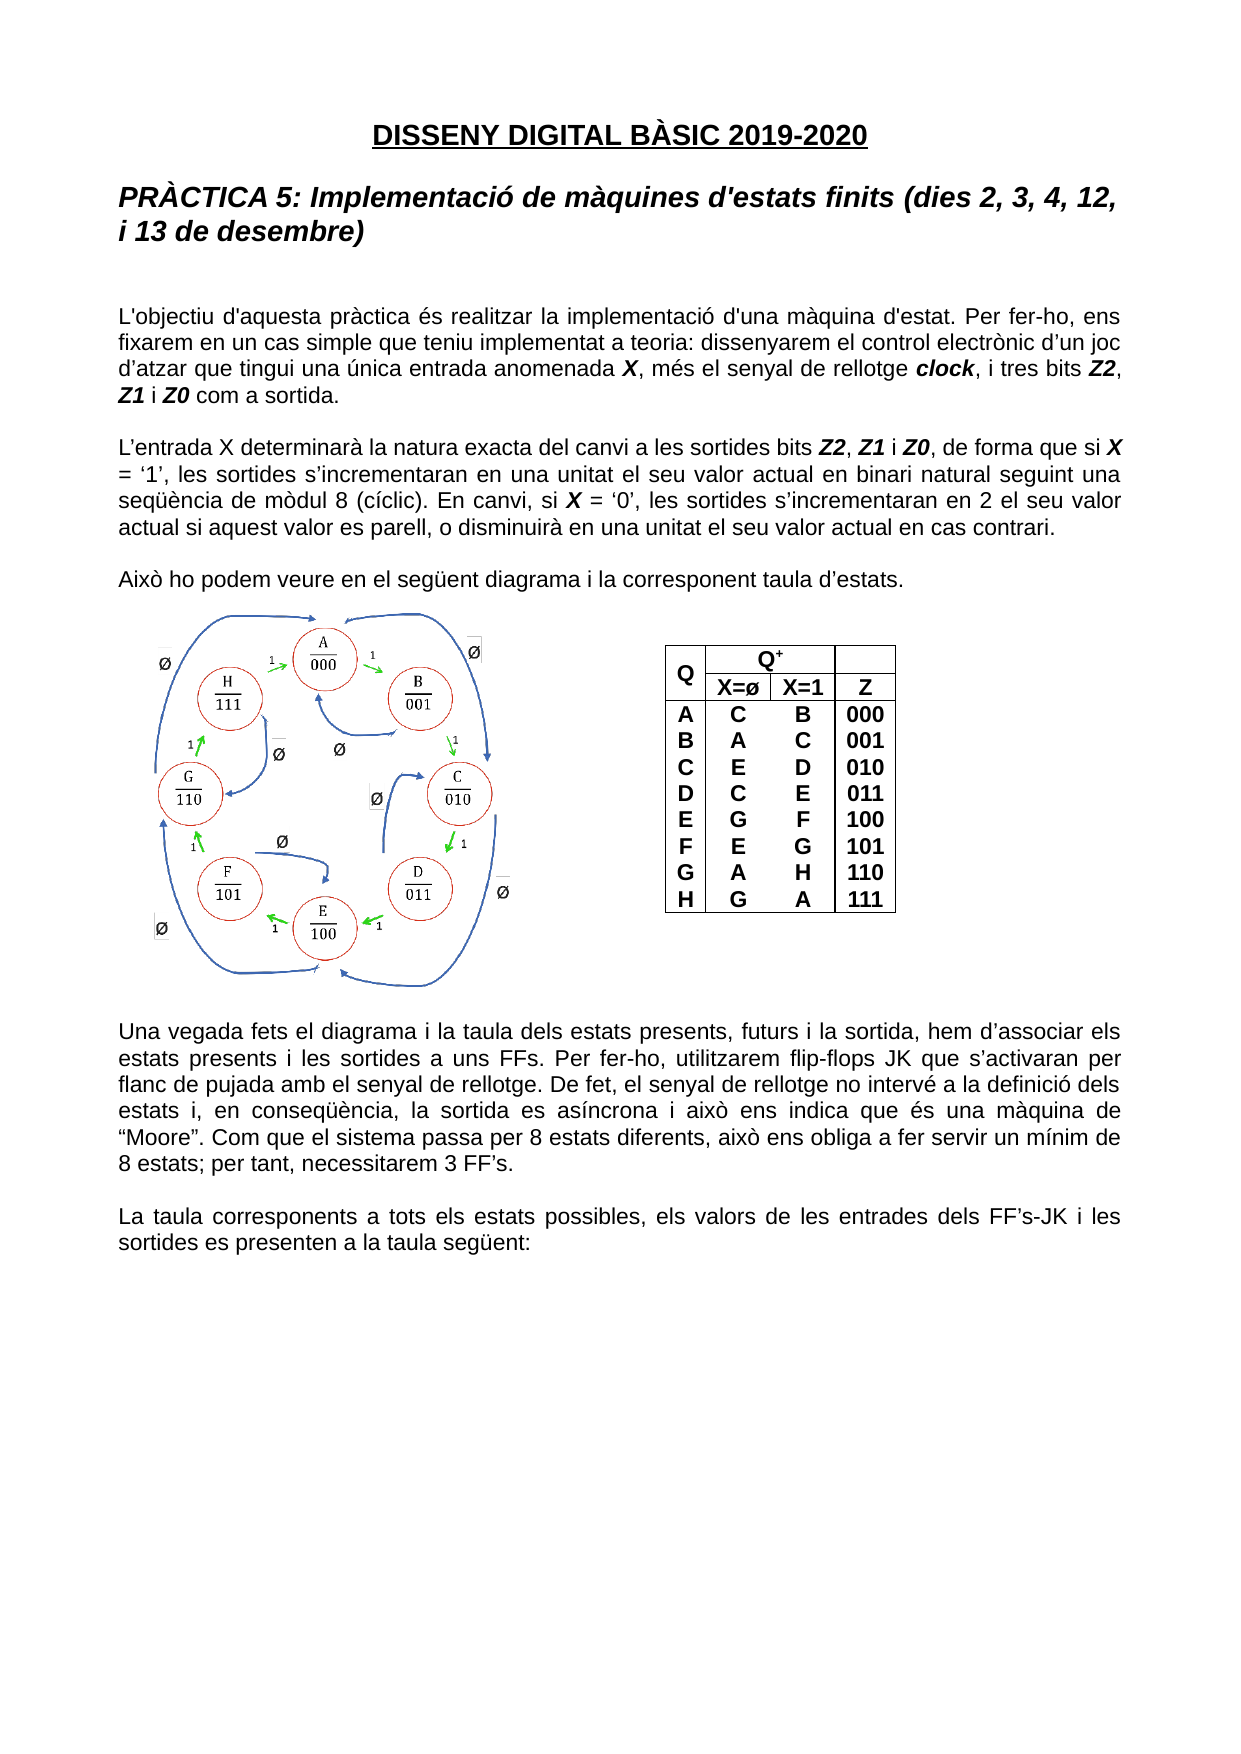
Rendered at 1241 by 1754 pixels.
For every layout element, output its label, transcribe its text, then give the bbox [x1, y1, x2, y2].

table_header Q+ [706, 646, 834, 673]
text L’entrada X determinarà la natura exacta del canvi a les sortides bits Z2, Z1 i Z0, de forma que si X = ‘1’, les sortides s’incrementaran en una unitat el seu valor actual en binari natural seguint una seqüència de mòdul 8 (cíclic). En canvi, si X = ‘0’, les sortides s’incrementaran en 2 el seu valor actual si aquest valor es parell, o disminuirà en una unitat el seu valor actual en cas contrari. [118, 434, 1122, 540]
table_cell A [666, 701, 705, 727]
table_cell G [666, 859, 705, 886]
table_cell B [666, 728, 705, 754]
table_cell C [771, 728, 834, 754]
table_cell D [666, 780, 705, 806]
table_cell E [666, 806, 705, 833]
table_cell E [706, 833, 771, 859]
table_cell 110 [836, 859, 895, 886]
table_cell 000 [836, 701, 895, 727]
table_cell H [771, 859, 834, 886]
table_cell 101 [836, 833, 895, 859]
table_cell E [771, 780, 834, 806]
table_cell 001 [836, 728, 895, 754]
table_cell F [666, 833, 705, 859]
table_cell 111 [836, 886, 895, 912]
text Això ho podem veure en el següent diagrama i la corresponent taula d’estats. [118, 566, 1122, 592]
text PRÀCTICA 5: Implementació de màquines d'estats finits (dies 2, 3, 4, 12, i 13 de desembre) [118, 180, 1122, 247]
text Una vegada fets el diagrama i la taula dels estats presents, futurs i la sortida, hem d’associar els estats presents i les sortides a uns FFs. Per fer-ho, utilitzarem flip-flops JK que s’activaran per flanc de pujada amb el senyal de rellotge. De fet, el senyal de rellotge no intervé a la definició dels estats i, en conseqüència, la sortida es asíncrona i això ens indica que és una màquina de “Moore”. Com que el sistema passa per 8 estats diferents, això ens obliga a fer servir un mínim de 8 estats; per tant, necessitarem 3 FF’s. [118, 1018, 1122, 1176]
table_cell B [771, 701, 834, 727]
table_cell C [706, 780, 771, 806]
table_cell F [771, 806, 834, 833]
table_cell H [666, 886, 705, 912]
table_cell C [706, 701, 771, 727]
text DISSENY DIGITAL BÀSIC 2019-2020 [118, 118, 1122, 152]
table_cell A [771, 886, 834, 912]
table_cell G [771, 833, 834, 859]
table_cell 010 [836, 754, 895, 780]
table_cell 011 [836, 780, 895, 806]
table_cell Z [836, 674, 895, 700]
table_cell G [706, 806, 771, 833]
table_cell A [706, 728, 771, 754]
table_cell D [771, 754, 834, 780]
table_cell A [706, 859, 771, 886]
table_cell E [706, 754, 771, 780]
table_cell C [666, 754, 705, 780]
table_header Q [666, 646, 705, 700]
table_cell X=ø [706, 674, 770, 700]
text La taula corresponents a tots els estats possibles, els valors de les entrades dels FF’s-JK i les sortides es presenten a la taula següent: [118, 1203, 1122, 1256]
table_cell 100 [836, 806, 895, 833]
table_header [836, 646, 895, 673]
text L'objectiu d'aquesta pràctica és realitzar la implementació d'una màquina d'estat. Per fer-ho, ens fixarem en un cas simple que teniu implementat a teoria: dissenyarem el control electrònic d’un joc d’atzar que tingui una única entrada anomenada X, més el senyal de rellotge clock, i tres bits Z2, Z1 i Z0 com a sortida. [118, 303, 1122, 408]
table_cell G [706, 886, 771, 912]
table_cell X=1 [771, 674, 834, 700]
picture [148, 613, 516, 987]
